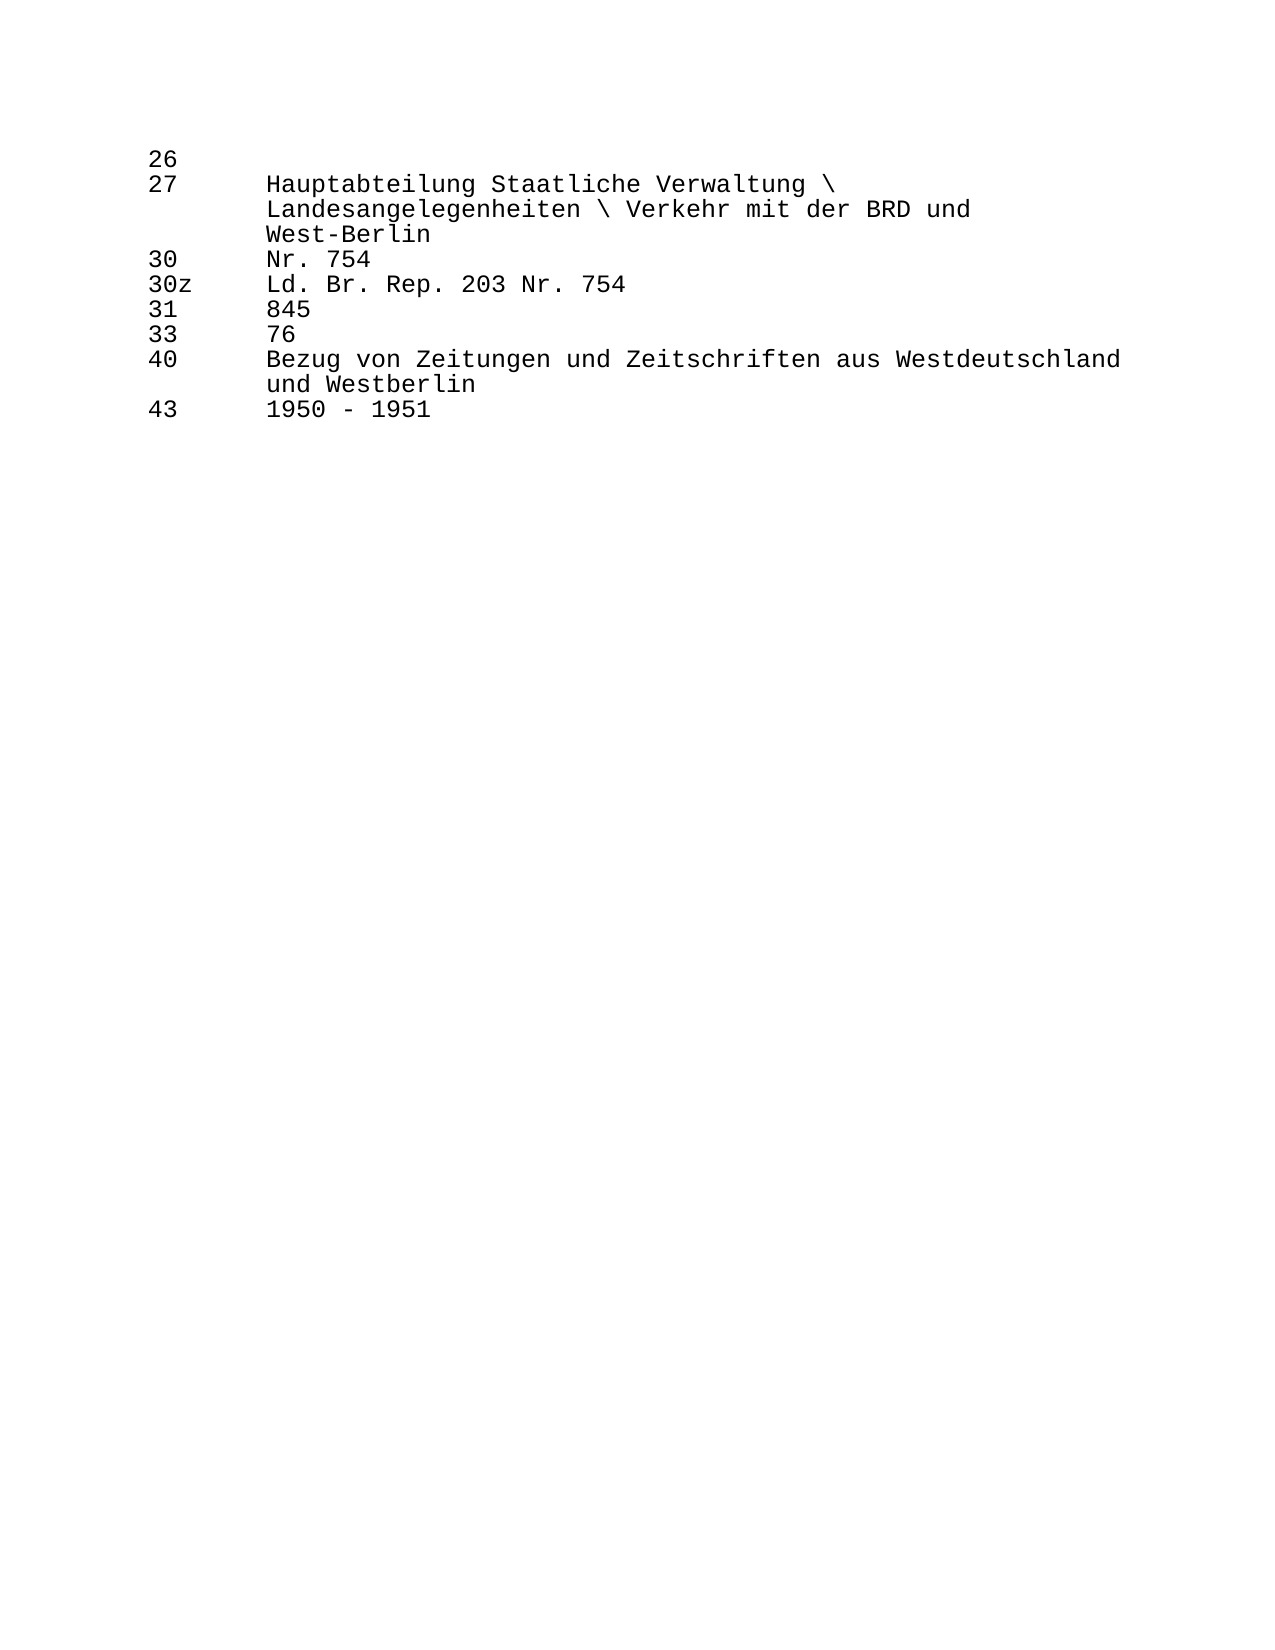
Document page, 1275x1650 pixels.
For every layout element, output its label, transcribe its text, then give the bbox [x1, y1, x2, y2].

text 43 1950 - 1951 [148, 398, 1127, 423]
text 31 845 [148, 298, 1127, 323]
text 27 Hauptabteilung Staatliche Verwaltung \ Landesangelegenheiten \ Verkehr mit der o[BRD]o und o[2{West}-1{Berlin}]o [148, 173, 1127, 248]
text 40 Bezug von Zeitungen und s[1{Zeitschrift}en 2{aus o[Westdeutschland]o und o[Westberlin]o}]s [148, 348, 1127, 398]
text 30z Ld. Br. Rep. 203 Nr. 754 [148, 273, 1127, 298]
text 26 <-> [148, 148, 1127, 173]
text 33 76 [148, 323, 1127, 348]
text 30 Nr. 754 [148, 248, 1127, 273]
